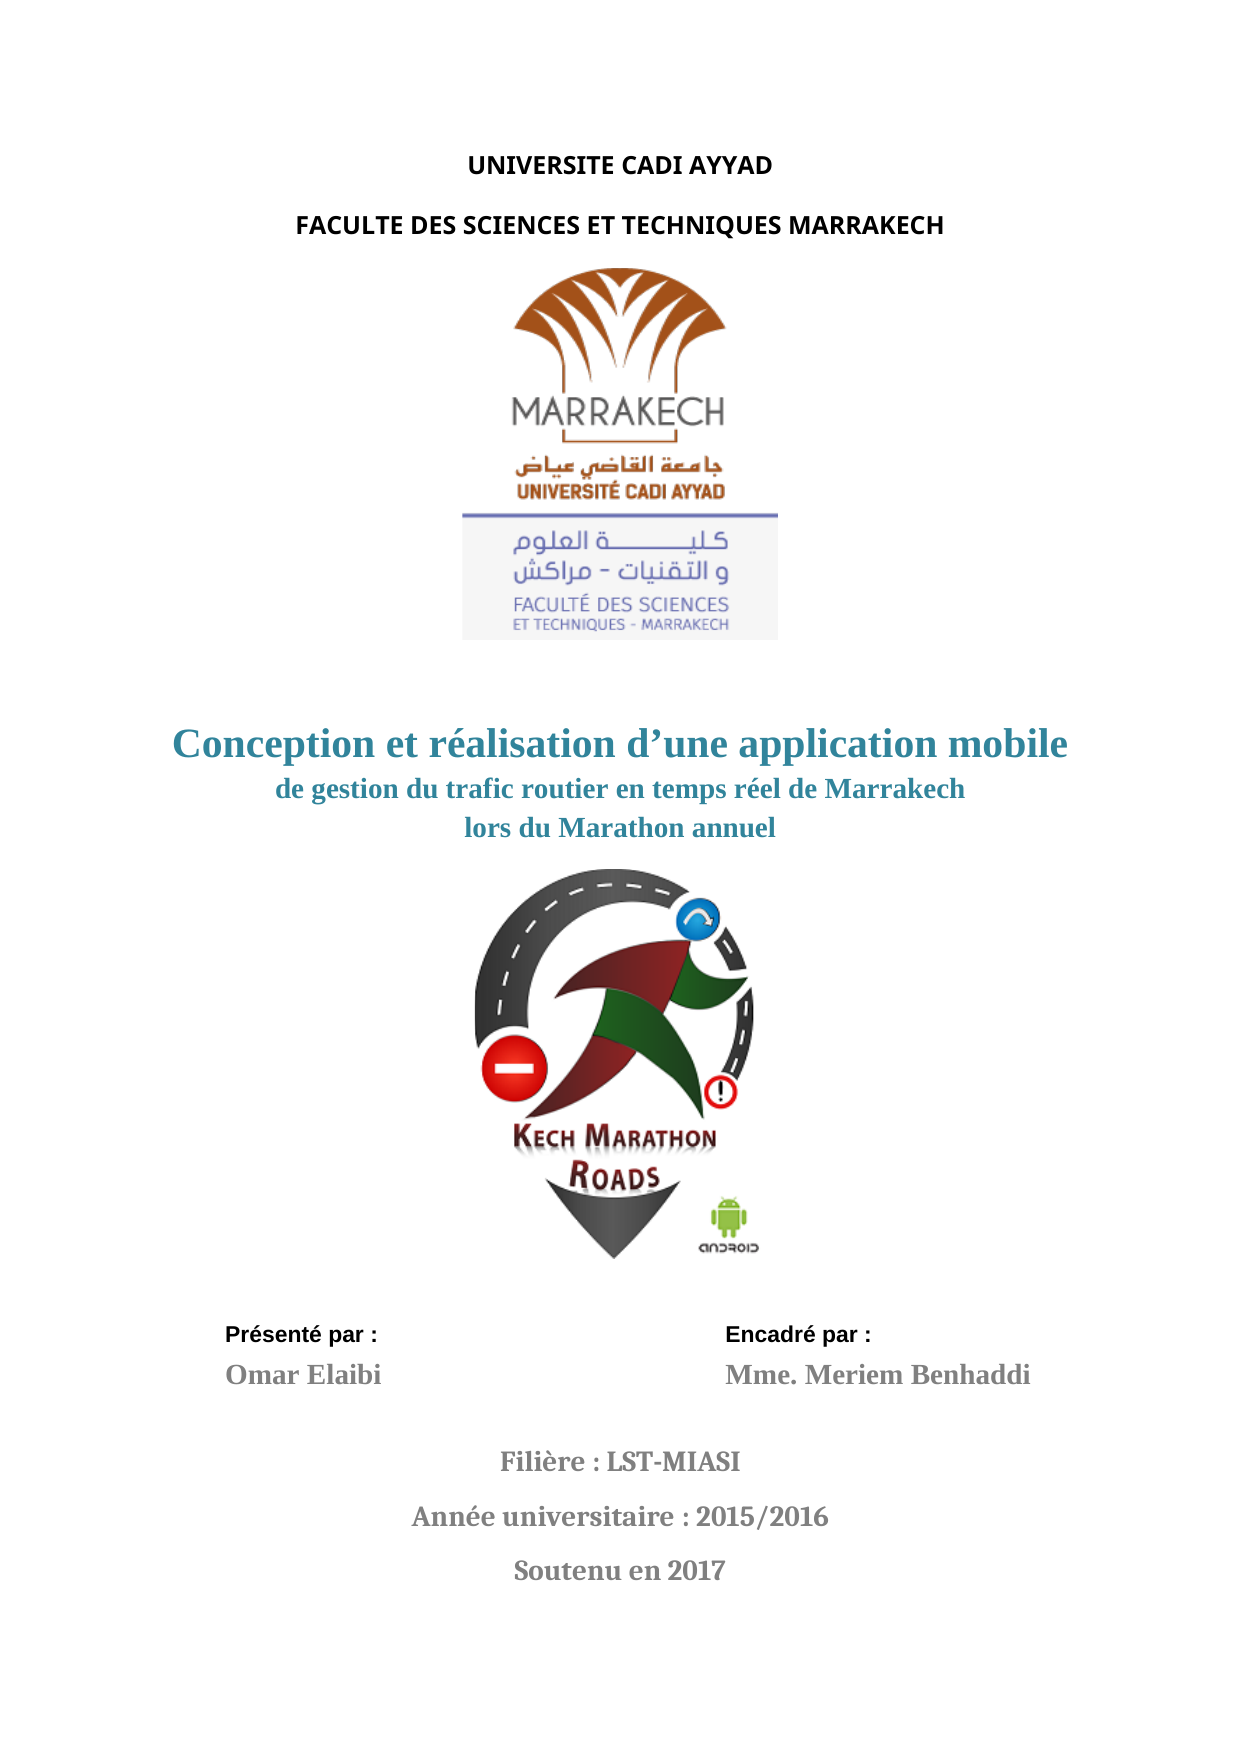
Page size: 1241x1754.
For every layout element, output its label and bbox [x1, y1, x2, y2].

picture [474, 869, 766, 1259]
picture [462, 267, 778, 640]
